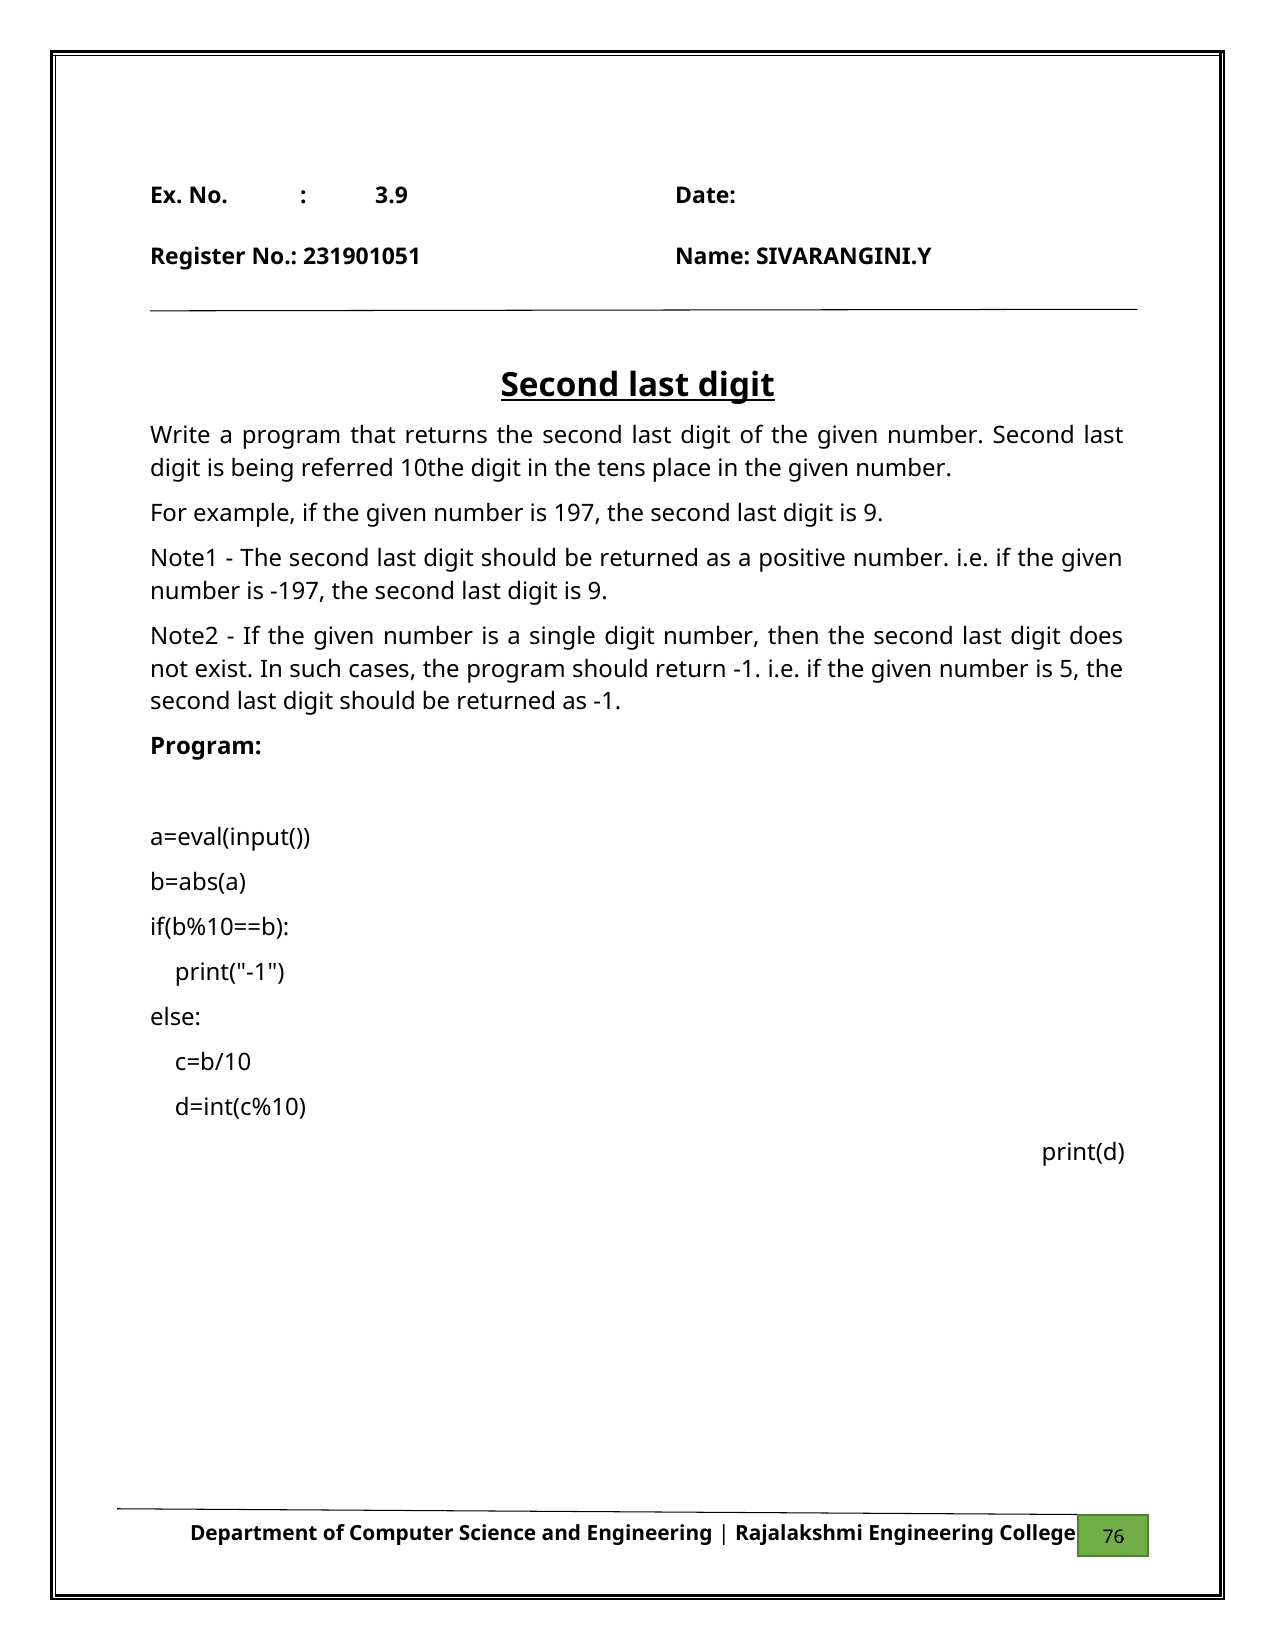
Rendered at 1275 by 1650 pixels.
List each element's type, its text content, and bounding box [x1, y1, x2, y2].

text print("-1") [150, 955, 1125, 987]
text d=int(c%10) [150, 1090, 1125, 1123]
text Ex. No. : 3.9 Date: [150, 179, 1125, 210]
text c=b/10 [150, 1045, 1125, 1077]
text a=eval(input()) [150, 819, 1125, 852]
text else: [150, 1000, 1125, 1032]
text Register No.: 231901051 Name: SIVARANGINI.Y [150, 239, 1125, 271]
text print(d) [150, 1135, 1125, 1196]
text b=abs(a) [150, 864, 1125, 897]
text Note2 - If the given number is a single digit number, then the second last digit does not exist. In such cases, the program should return -1. i.e. if the given number is 5, the second last digit should be returned as -1. [150, 619, 1125, 717]
text Note1 - The second last digit should be returned as a positive number. i.e. if the given number is -197, the second last digit is 9. [150, 541, 1125, 606]
text For example, if the given number is 197, the second last digit is 9. [150, 496, 1125, 529]
text Program: [150, 729, 1125, 762]
text Write a program that returns the second last digit of the given number. Second last digit is being referred 10the digit in the tens place in the given number. [150, 418, 1125, 483]
text if(b%10==b): [150, 909, 1125, 942]
text Second last digit [150, 360, 1125, 406]
